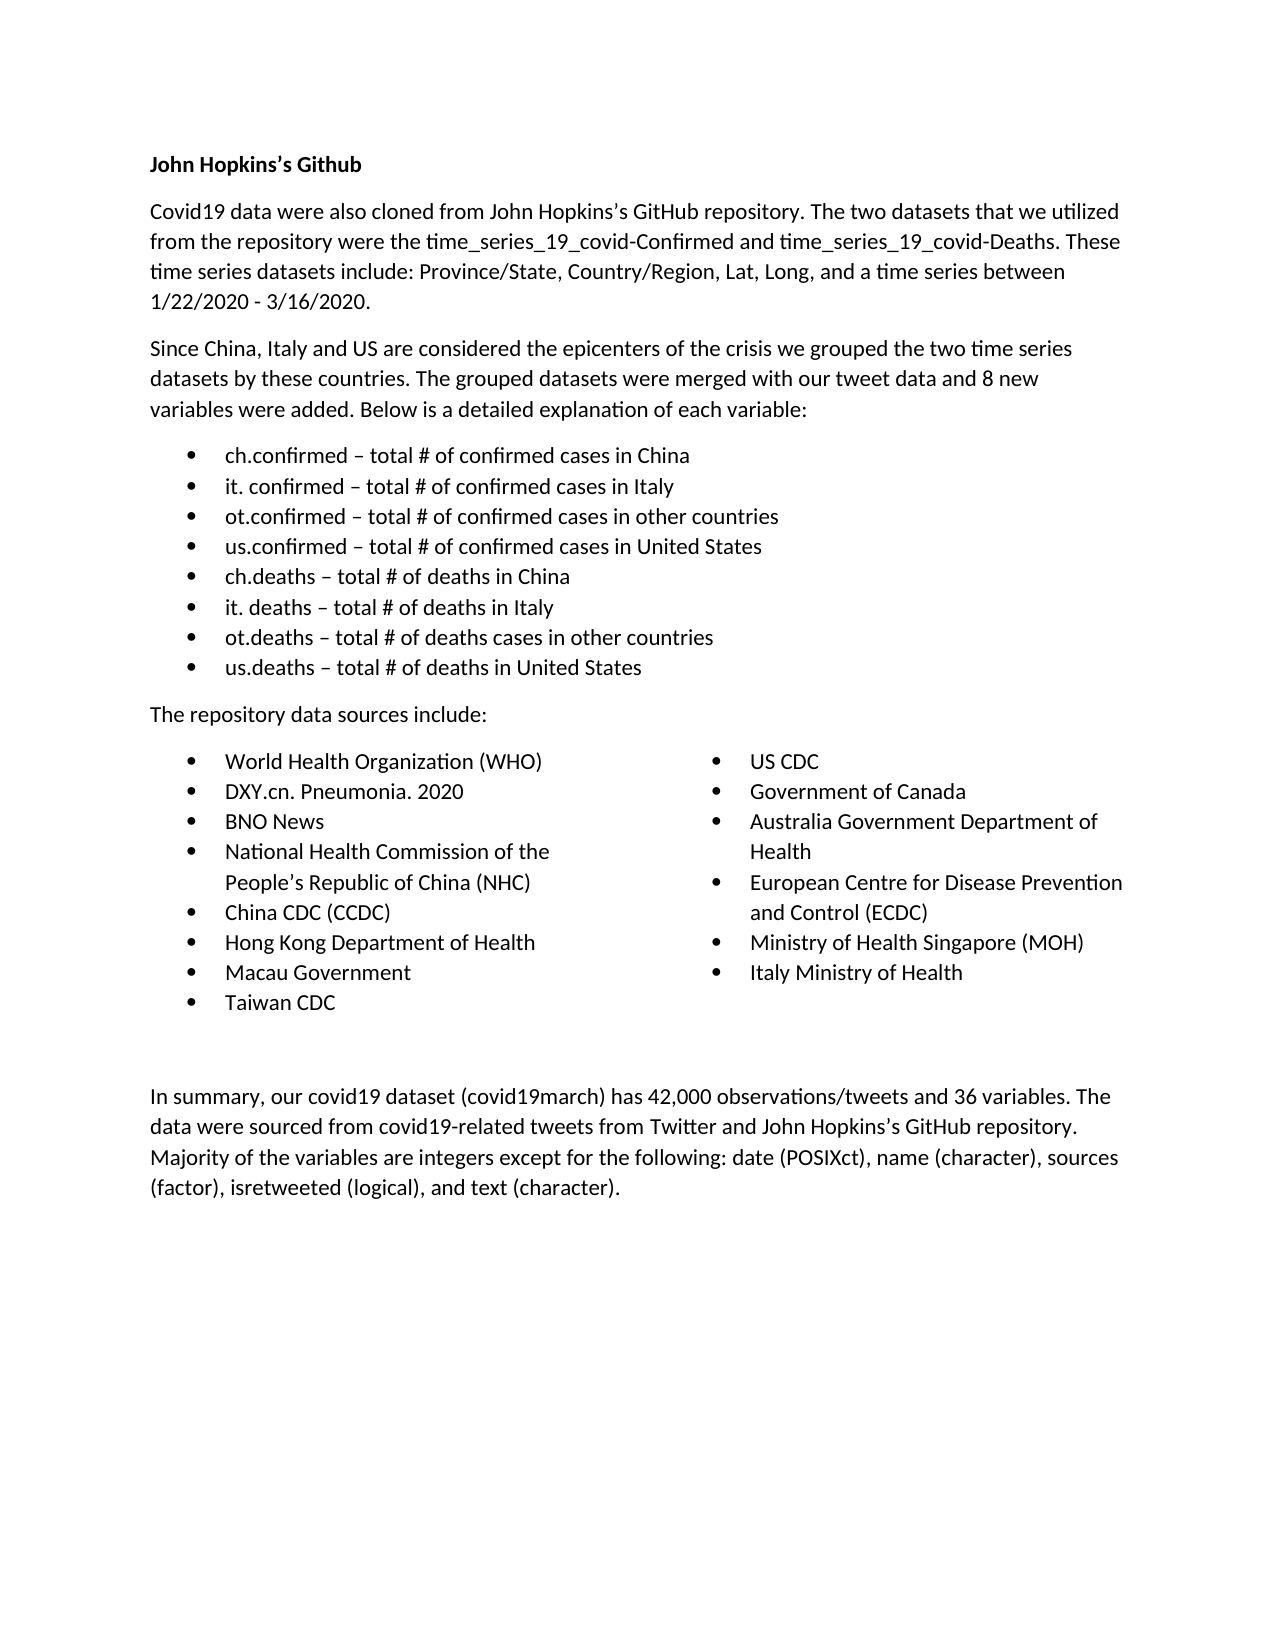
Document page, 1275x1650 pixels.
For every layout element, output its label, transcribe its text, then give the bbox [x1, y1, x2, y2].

list ot.deaths – total # of deaths cases in other countries [187, 623, 1125, 651]
list European Centre for Disease Prevention and Control (ECDC) [712, 868, 1125, 926]
list World Health Organization (WHO) [187, 747, 600, 775]
list it. confirmed – total # of confirmed cases in Italy [187, 472, 1125, 500]
list it. deaths – total # of deaths in Italy [187, 593, 1125, 621]
list us.confirmed – total # of confirmed cases in United States [187, 532, 1125, 560]
list ch.confirmed – total # of confirmed cases in China [187, 442, 1125, 470]
list China CDC (CCDC) [187, 898, 600, 926]
list Australia Government Department of Health [712, 807, 1125, 866]
list National Health Commission of the People’s Republic of China (NHC) [187, 837, 600, 896]
text Since China, Italy and US are considered the epicenters of the crisis we grouped the two time series datasets by these countries. The grouped datasets were merged with our tweet data and 8 new variables were added. Below is a detailed explanation of each variable: [150, 334, 1125, 423]
list Hong Kong Department of Health [187, 928, 600, 956]
list DXY.cn. Pneumonia. 2020 [187, 777, 600, 805]
list us.deaths – total # of deaths in United States [187, 653, 1125, 681]
list Taiwan CDC [187, 988, 600, 1017]
list Ministry of Health Singapore (MOH) [712, 928, 1125, 956]
text John Hopkins’s Github [150, 150, 1125, 178]
text The repository data sources include: [150, 700, 1125, 728]
list ot.confirmed – total # of confirmed cases in other countries [187, 502, 1125, 530]
list US CDC [712, 747, 1125, 775]
list BNO News [187, 807, 600, 835]
list Government of Canada [712, 777, 1125, 805]
list Macau Government [187, 958, 600, 986]
text Covid19 data were also cloned from John Hopkins’s GitHub repository. The two datasets that we utilized from the repository were the time_series_19_covid-Confirmed and time_series_19_covid-Deaths. These time series datasets include: Province/State, Country/Region, Lat, Long, and a time series between 1/22/2020 - 3/16/2020. [150, 197, 1125, 316]
list ch.deaths – total # of deaths in China [187, 562, 1125, 591]
text In summary, our covid19 dataset (covid19march) has 42,000 observations/tweets and 36 variables. The data were sourced from covid19-related tweets from Twitter and John Hopkins’s GitHub repository. Majority of the variables are integers except for the following: date (POSIXct), name (character), sources (factor), isretweeted (logical), and text (character). [150, 1082, 1125, 1201]
list Italy Ministry of Health [712, 958, 1125, 986]
